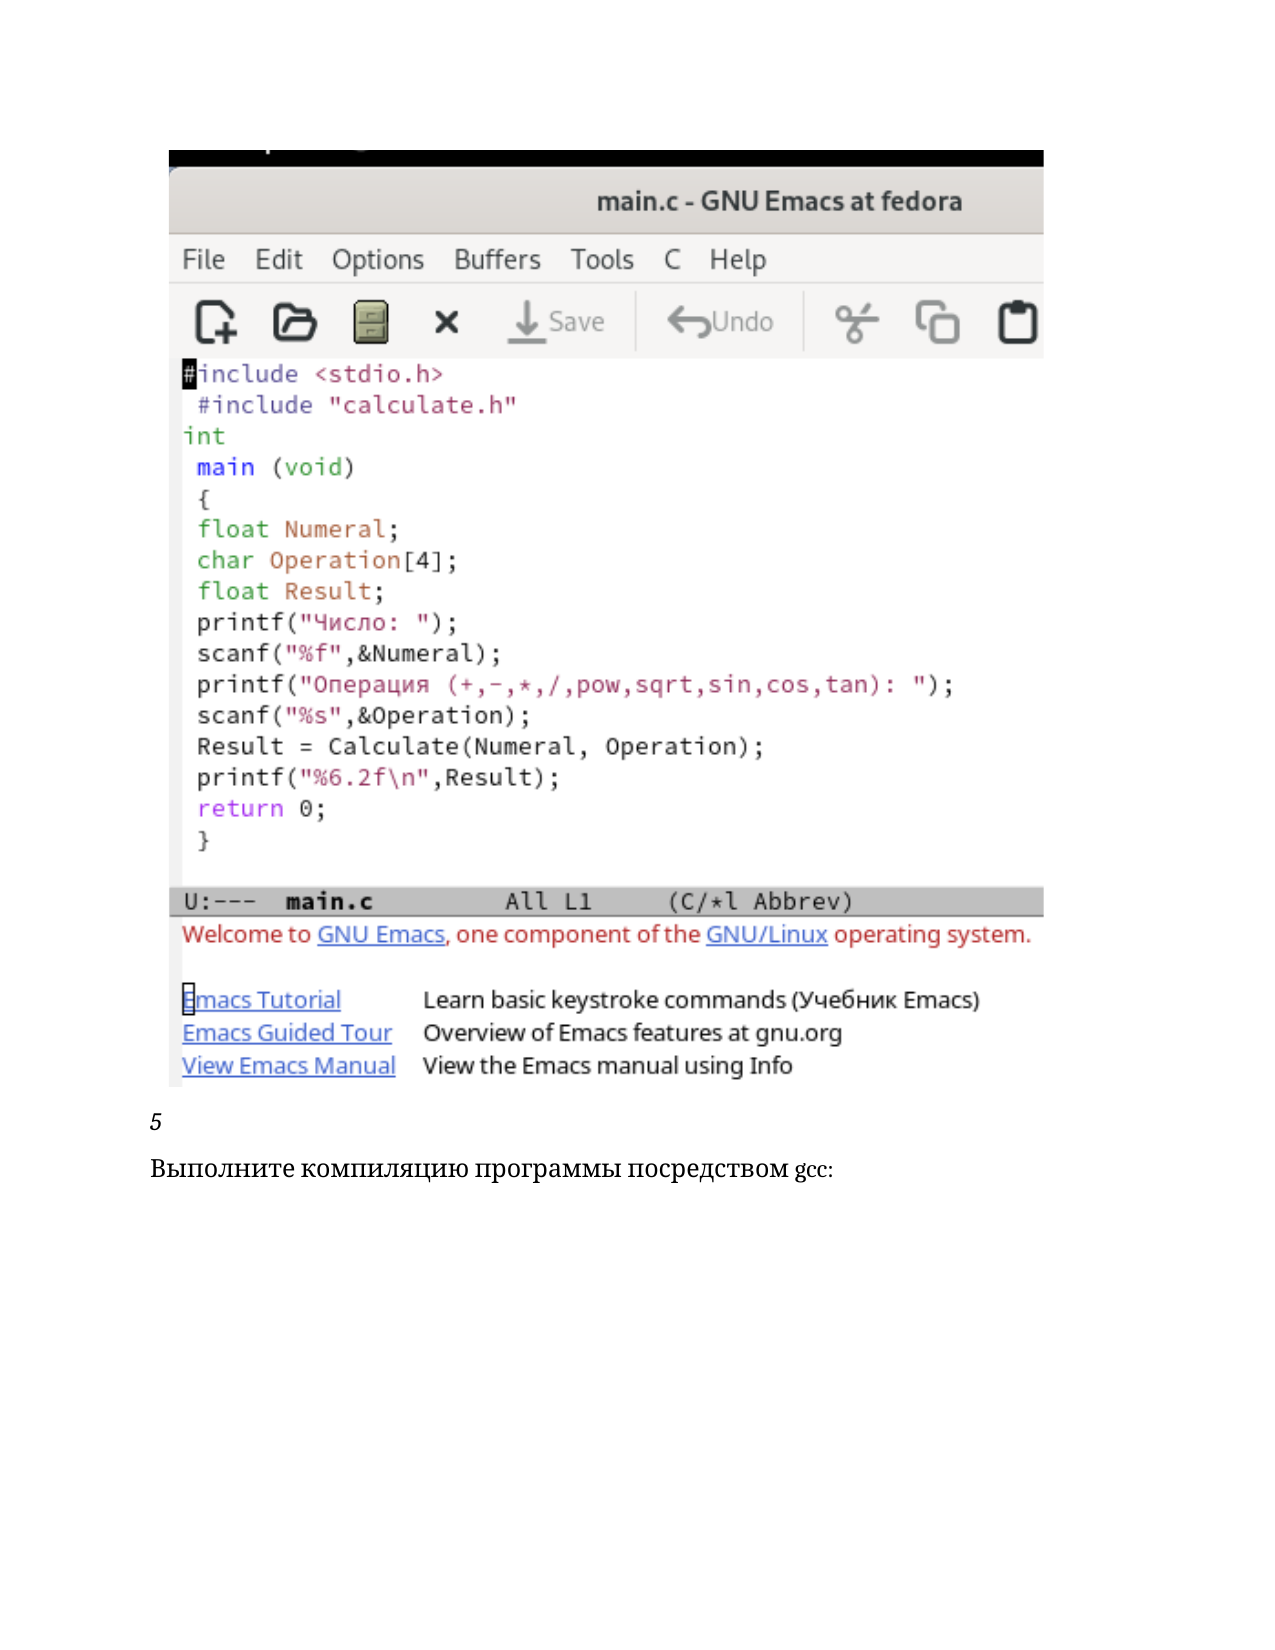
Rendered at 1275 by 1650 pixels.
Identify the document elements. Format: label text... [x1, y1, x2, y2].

text Выполните компиляцию программы посредством gcc: [150, 1155, 1125, 1184]
picture [168, 150, 1044, 1087]
text 5 [150, 1108, 1125, 1137]
